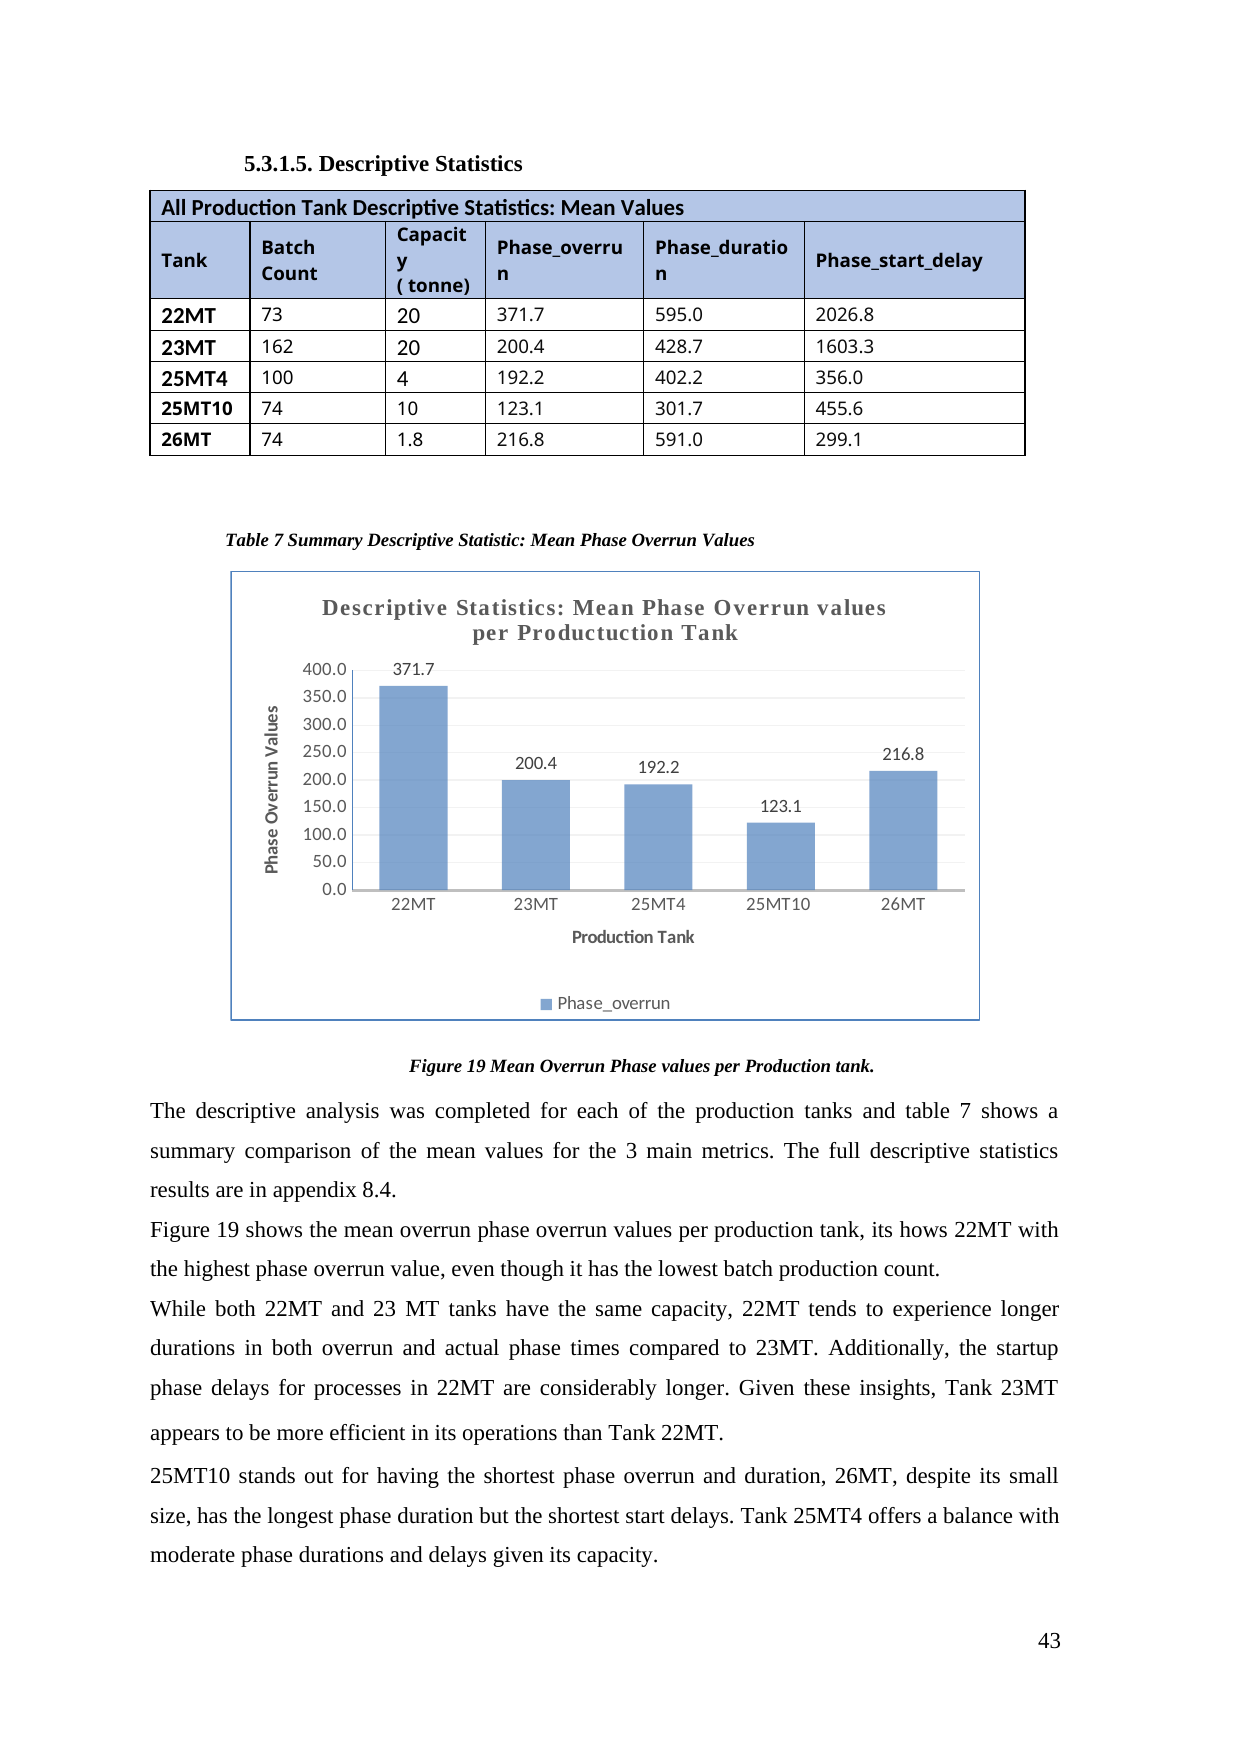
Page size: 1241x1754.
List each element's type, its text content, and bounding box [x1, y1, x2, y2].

table_cell 591.0 [644, 424, 804, 454]
table_cell 455.6 [805, 393, 1024, 423]
table_cell 356.0 [805, 362, 1024, 392]
table_cell 301.7 [644, 393, 804, 423]
text Figure 19 shows the mean overrun phase overrun values per production tank, its hows 22MT with the highest phase overrun value, even though it has the lowest batch production count. [150, 1216, 1061, 1281]
table_cell 22MT [151, 299, 249, 329]
table_cell 1.8 [386, 424, 485, 454]
table_cell 4 [386, 362, 485, 392]
table_cell 371.7 [486, 299, 643, 329]
table_cell 2026.8 [805, 299, 1024, 329]
table_cell 595.0 [644, 299, 804, 329]
text The descriptive analysis was completed for each of the production tanks and table 7 shows a summary comparison of the mean values for the 3 main metrics. The full descriptive statistics results are in appendix 8.4. [150, 1097, 1061, 1202]
table_cell 299.1 [805, 424, 1024, 454]
table_cell 162 [251, 331, 385, 361]
table_cell Phase_start_delay [805, 222, 1024, 298]
table_cell Capacity ( tonne) [386, 222, 485, 298]
table_cell Tank [151, 222, 249, 298]
table_cell 74 [251, 424, 385, 454]
table_cell 200.4 [486, 331, 643, 361]
table_header All Production Tank Descriptive Statistics: Mean Values [151, 191, 1024, 221]
table_cell 25MT10 [151, 393, 249, 423]
table_cell 216.8 [486, 424, 643, 454]
table_cell 10 [386, 393, 485, 423]
table_cell 192.2 [486, 362, 643, 392]
text While both 22MT and 23 MT tanks have the same capacity, 22MT tends to experience longer durations in both overrun and actual phase times compared to 23MT. Additionally, the startup phase delays for processes in 22MT are considerably longer. Given these insights, Tank 23MT appears to be more efficient in its operations than Tank 22MT. [150, 1294, 1061, 1447]
table_cell 123.1 [486, 393, 643, 423]
table_cell 402.2 [644, 362, 804, 392]
table_cell 25MT4 [151, 362, 249, 392]
table_cell 74 [251, 393, 385, 423]
table_cell 428.7 [644, 331, 804, 361]
text Figure 19 Mean Overrun Phase values per Production tank. [150, 1055, 1061, 1076]
table_cell Phase_duration [644, 222, 804, 298]
table_cell 100 [251, 362, 385, 392]
table_cell 23MT [151, 331, 249, 361]
text 25MT10 stands out for having the shortest phase overrun and duration, 26MT, despite its small size, has the longest phase duration but the shortest start delays. Tank 25MT4 offers a balance with moderate phase durations and delays given its capacity. [150, 1462, 1061, 1568]
table_cell Phase_overrun [486, 222, 643, 298]
table_cell 26MT [151, 424, 249, 454]
table_cell 73 [251, 299, 385, 329]
text Table 7 Summary Descriptive Statistic: Mean Phase Overrun Values [150, 528, 1061, 550]
table_cell Batch Count [251, 222, 385, 298]
table_cell 20 [386, 331, 485, 361]
table_cell 20 [386, 299, 485, 329]
subtitle Descriptive Statistics [174, 150, 1061, 176]
table_cell 1603.3 [805, 331, 1024, 361]
